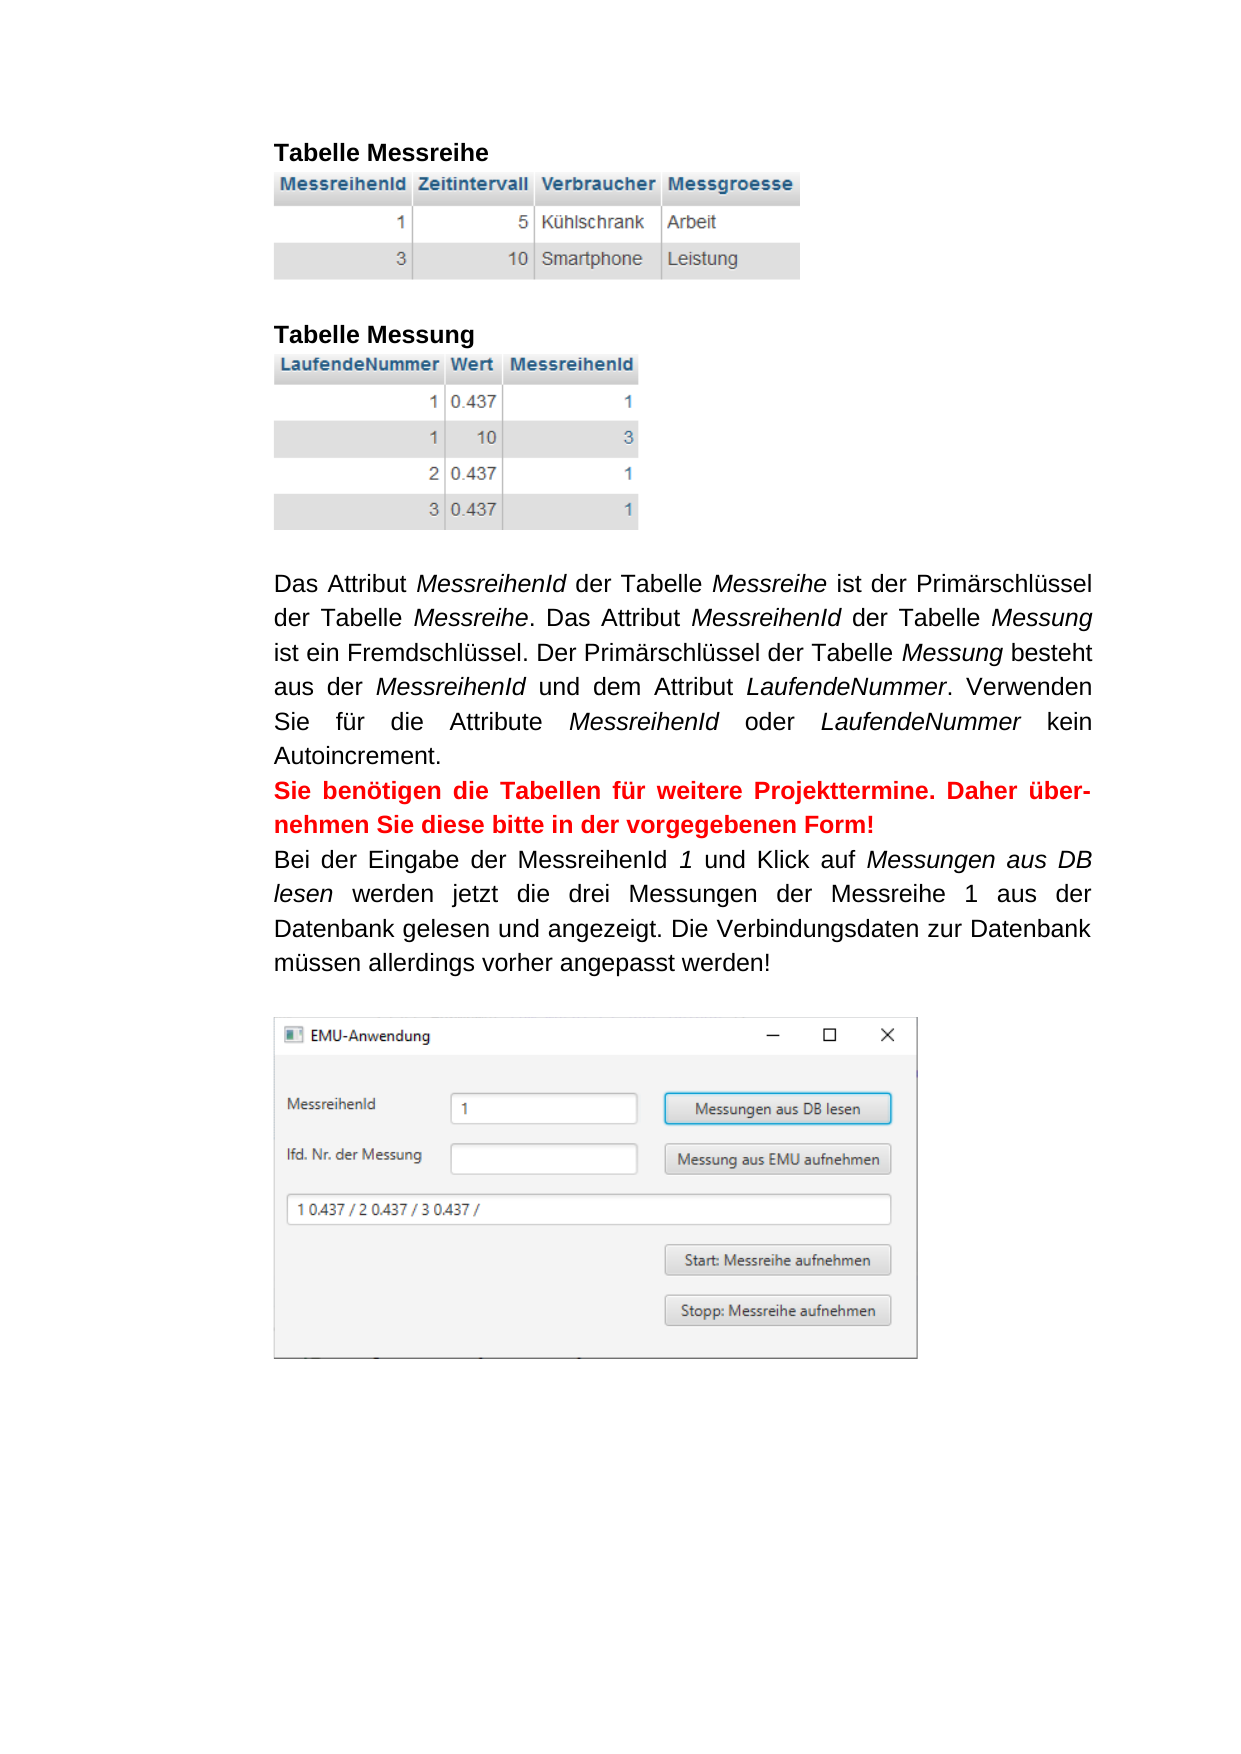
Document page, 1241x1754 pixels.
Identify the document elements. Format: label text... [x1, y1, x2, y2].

picture [273, 1017, 918, 1359]
text Tabelle Messung [273, 320, 1093, 348]
list Tabelle Messreihe [258, 138, 1093, 167]
list Sie benötigen die Tabellen für weitere Projekttermine. Daher über-nehmen Sie diese bitte in der vorgegebenen Form! [274, 776, 1093, 839]
list Das Attribut MessreihenId der Tabelle Messreihe ist der Primärschlüssel der Tabelle Messreihe. Das Attribut MessreihenId der Tabelle Messung ist ein Fremdschlüssel. Der Primärschlüssel der Tabelle Messung besteht aus der MessreihenId und dem Attribut LaufendeNummer. Verwenden Sie für die Attribute MessreihenId oder LaufendeNummer kein Autoincrement. [274, 569, 1093, 770]
picture [273, 354, 639, 530]
list Bei der Eingabe der MessreihenId 1 und Klick auf Messungen aus DB lesen werden jetzt die drei Messungen der Messreihe 1 aus der Datenbank gelesen und angezeigt. Die Verbindungsdaten zur Datenbank müssen allerdings vorher angepasst werden! [274, 844, 1093, 977]
picture [273, 172, 800, 281]
